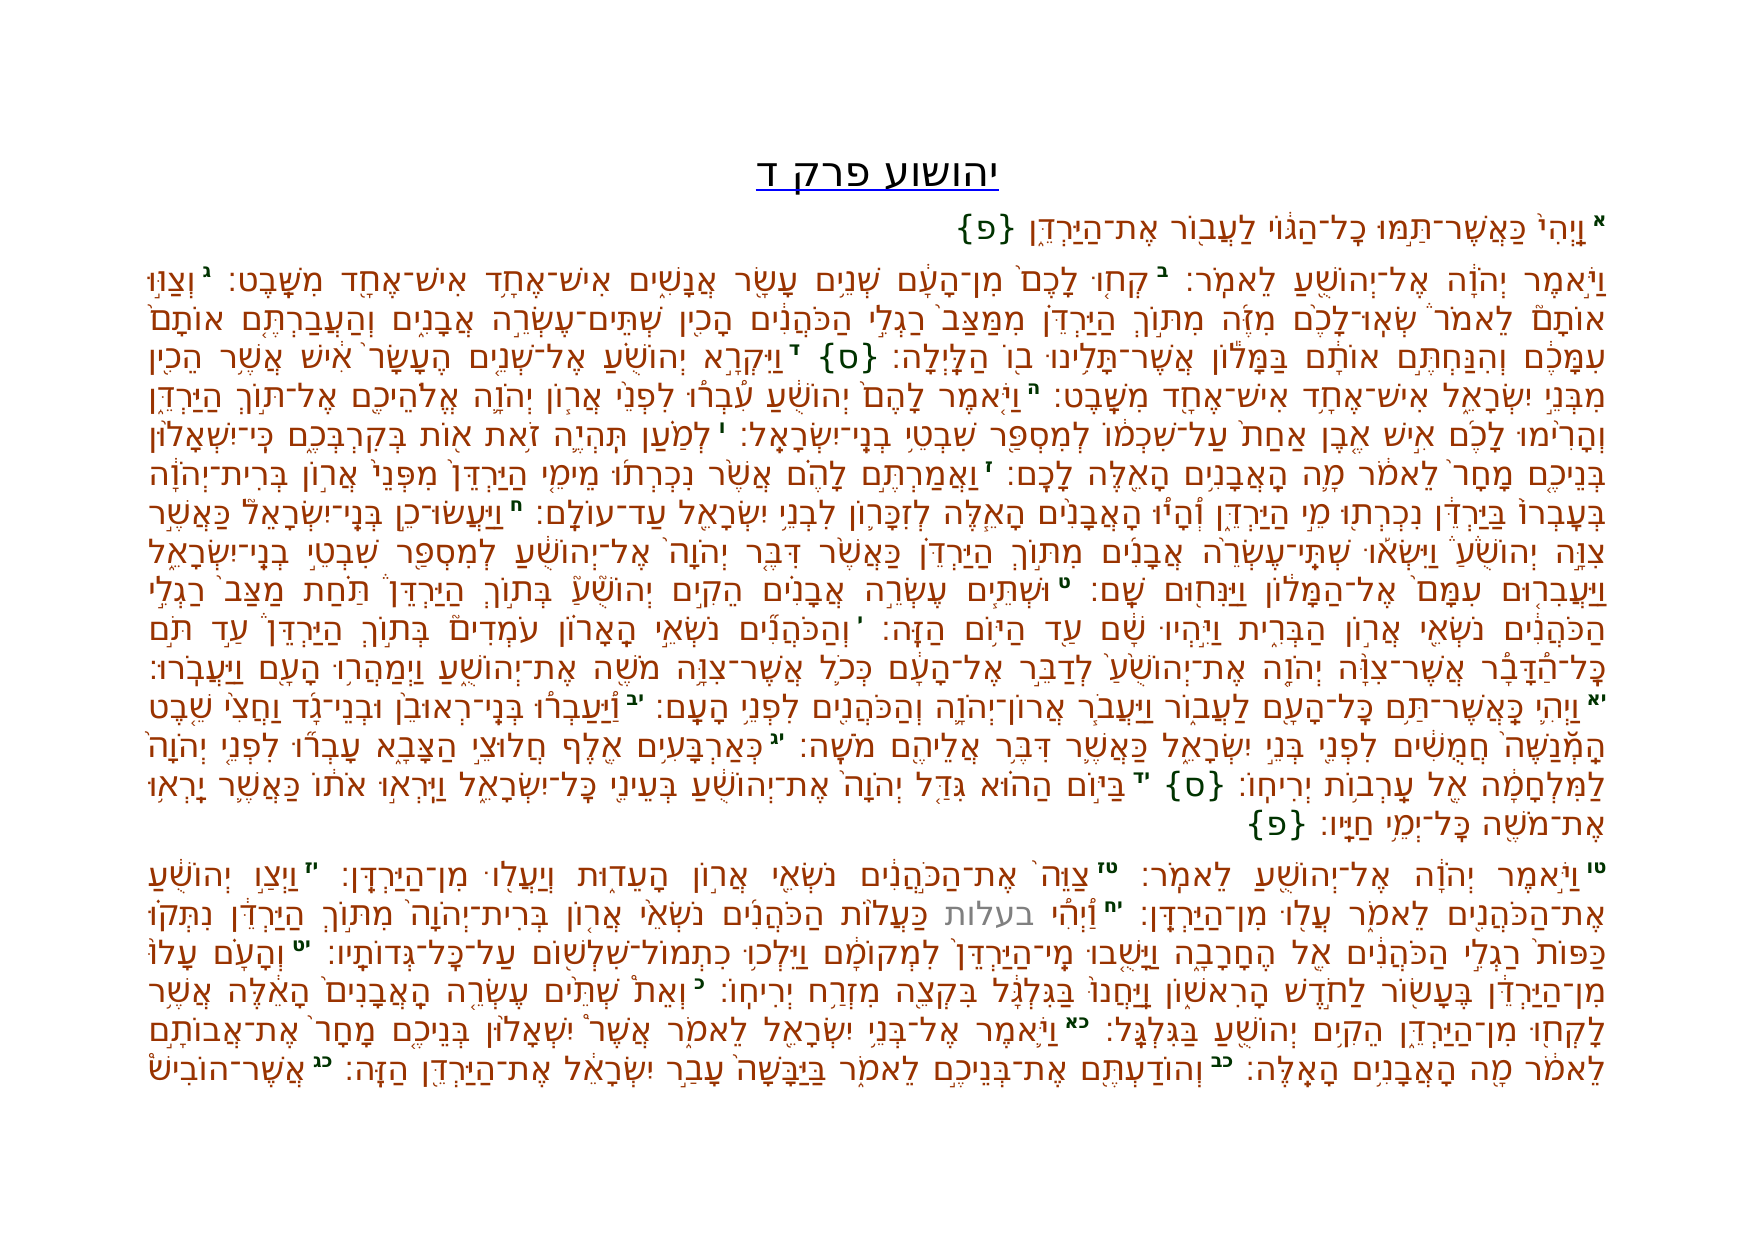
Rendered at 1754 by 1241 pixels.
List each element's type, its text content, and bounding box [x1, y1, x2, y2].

text א וַֽיְהִי֙ כַּאֲשֶׁר־תַּ֣מּוּ כׇל־הַגּ֔וֹי לַעֲב֖וֹר אֶת־הַיַּרְדֵּ֑ן {פ} [148, 209, 996, 248]
text יהושוע פרק ד [148, 148, 1606, 196]
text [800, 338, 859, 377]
